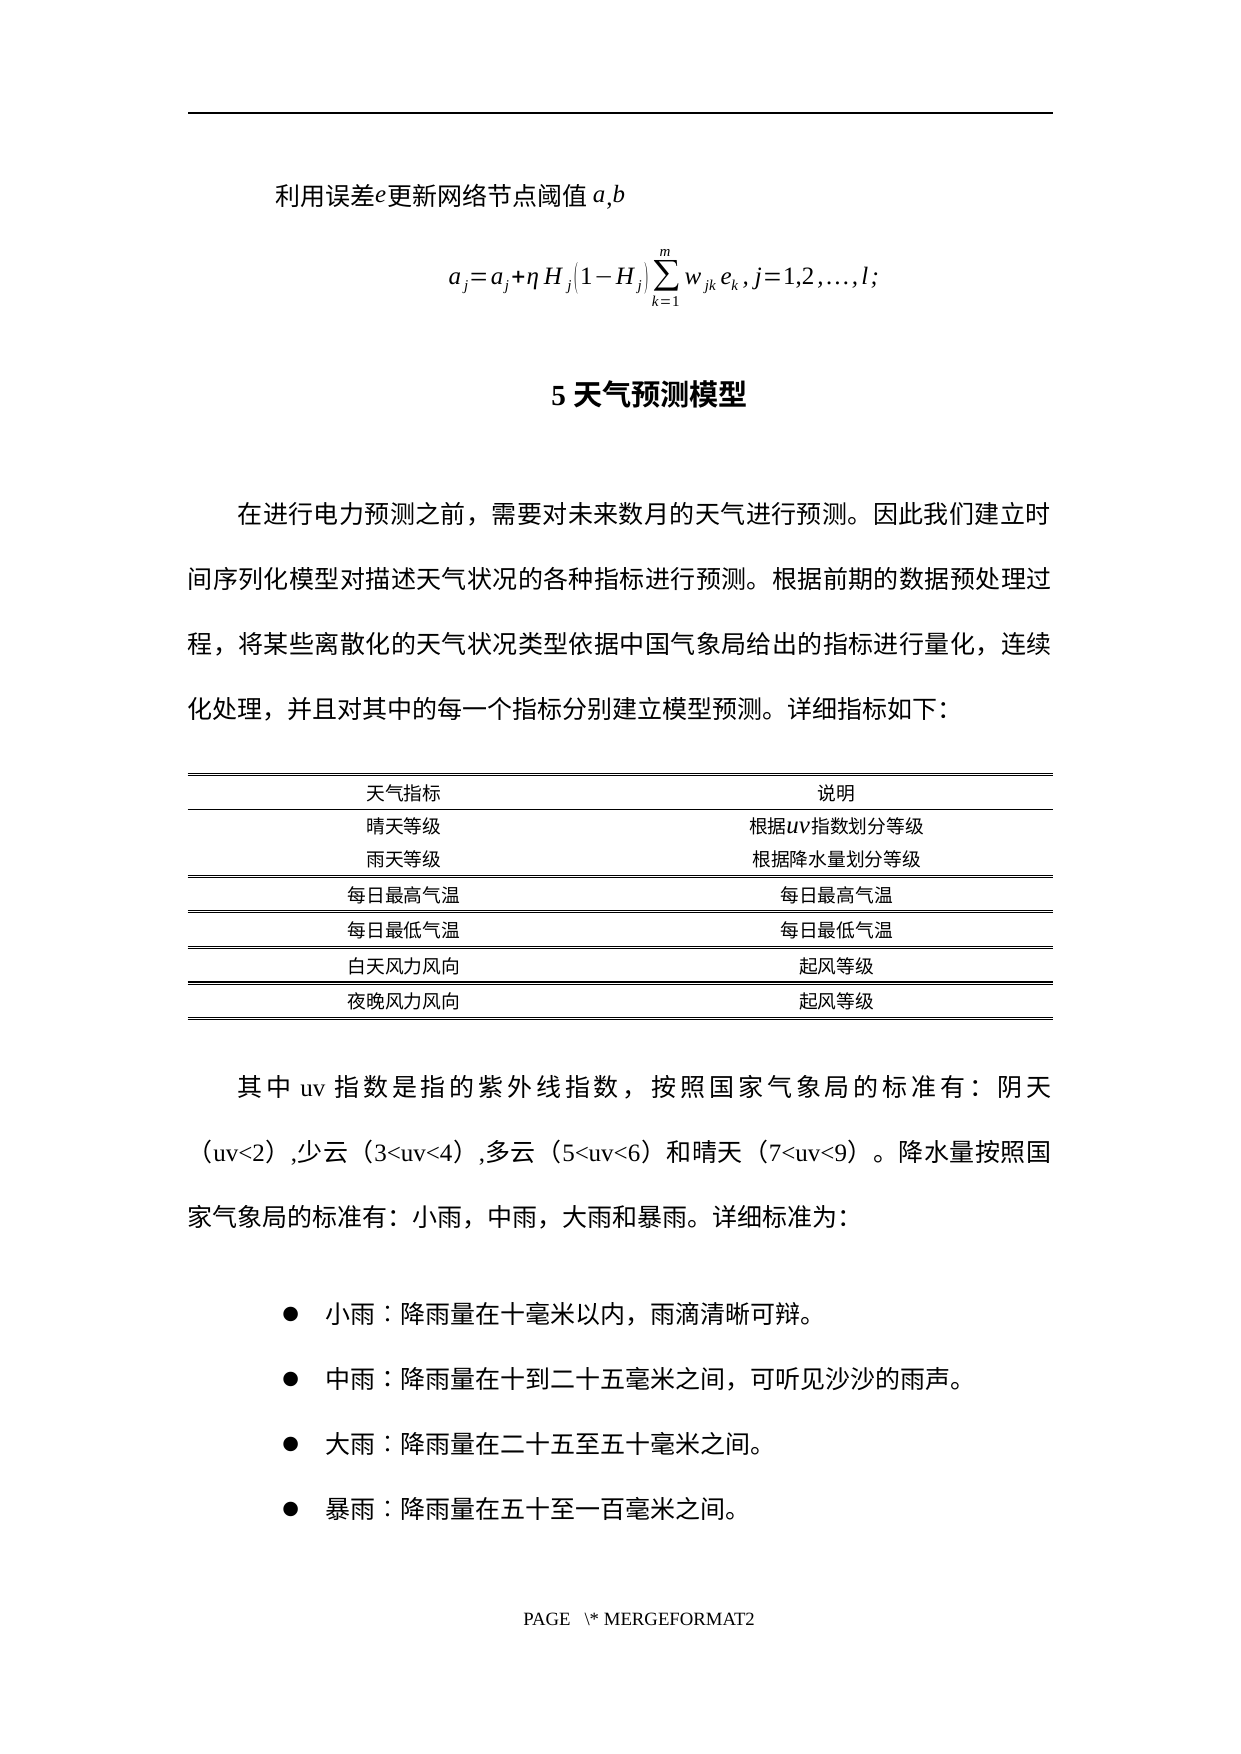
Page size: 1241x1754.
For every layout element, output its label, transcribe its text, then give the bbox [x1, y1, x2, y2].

table_header 天气指标 [188, 776, 620, 808]
table_cell 雨天等级 [188, 842, 620, 874]
table_cell 晴天等级 [188, 810, 620, 842]
table_cell 每日最低气温 [620, 913, 1053, 946]
list 中雨∶降雨量在十到二十五毫米之间，可听见沙沙的雨声。 [281, 1345, 1053, 1410]
list 利用误差更新网络节点阈值 , [275, 162, 1053, 227]
table_cell 白天风力风向 [188, 949, 620, 981]
table_cell 每日最低气温 [188, 913, 620, 946]
text 在进行电力预测之前，需要对未来数月的天气进行预测。因此我们建立时间序列化模型对描述天气状况的各种指标进行预测。根据前期的数据预处理过程，将某些离散化的天气状况类型依据中国气象局给出的指标进行量化，连续化处理，并且对其中的每一个指标分别建立模型预测。详细指标如下： [187, 480, 1053, 740]
table_cell 每日最高气温 [620, 878, 1053, 910]
table_cell 每日最高气温 [188, 878, 620, 910]
table_cell 夜晚风力风向 [188, 985, 620, 1017]
table_header 说明 [620, 776, 1053, 808]
list 暴雨︰降雨量在五十至一百毫米之间。 [281, 1475, 1053, 1540]
table_cell 起风等级 [620, 949, 1053, 981]
table_cell 根据指数划分等级 [620, 810, 1053, 842]
list 大雨︰降雨量在二十五至五十毫米之间。 [281, 1410, 1053, 1475]
list 小雨︰降雨量在十毫米以内，雨滴清晰可辩。 [281, 1280, 1053, 1345]
table_cell 起风等级 [620, 985, 1053, 1017]
table_cell 根据降水量划分等级 [620, 842, 1053, 874]
subtitle 5 天气预测模型 [187, 360, 1053, 425]
text 其中uv指数是指的紫外线指数，按照国家气象局的标准有：阴天（uv<2）,少云（3<uv<4）,多云（5<uv<6）和晴天（7<uv<9）。降水量按照国家气象局的标准有：小雨，中雨，大雨和暴雨。详细标准为： [187, 1053, 1053, 1248]
